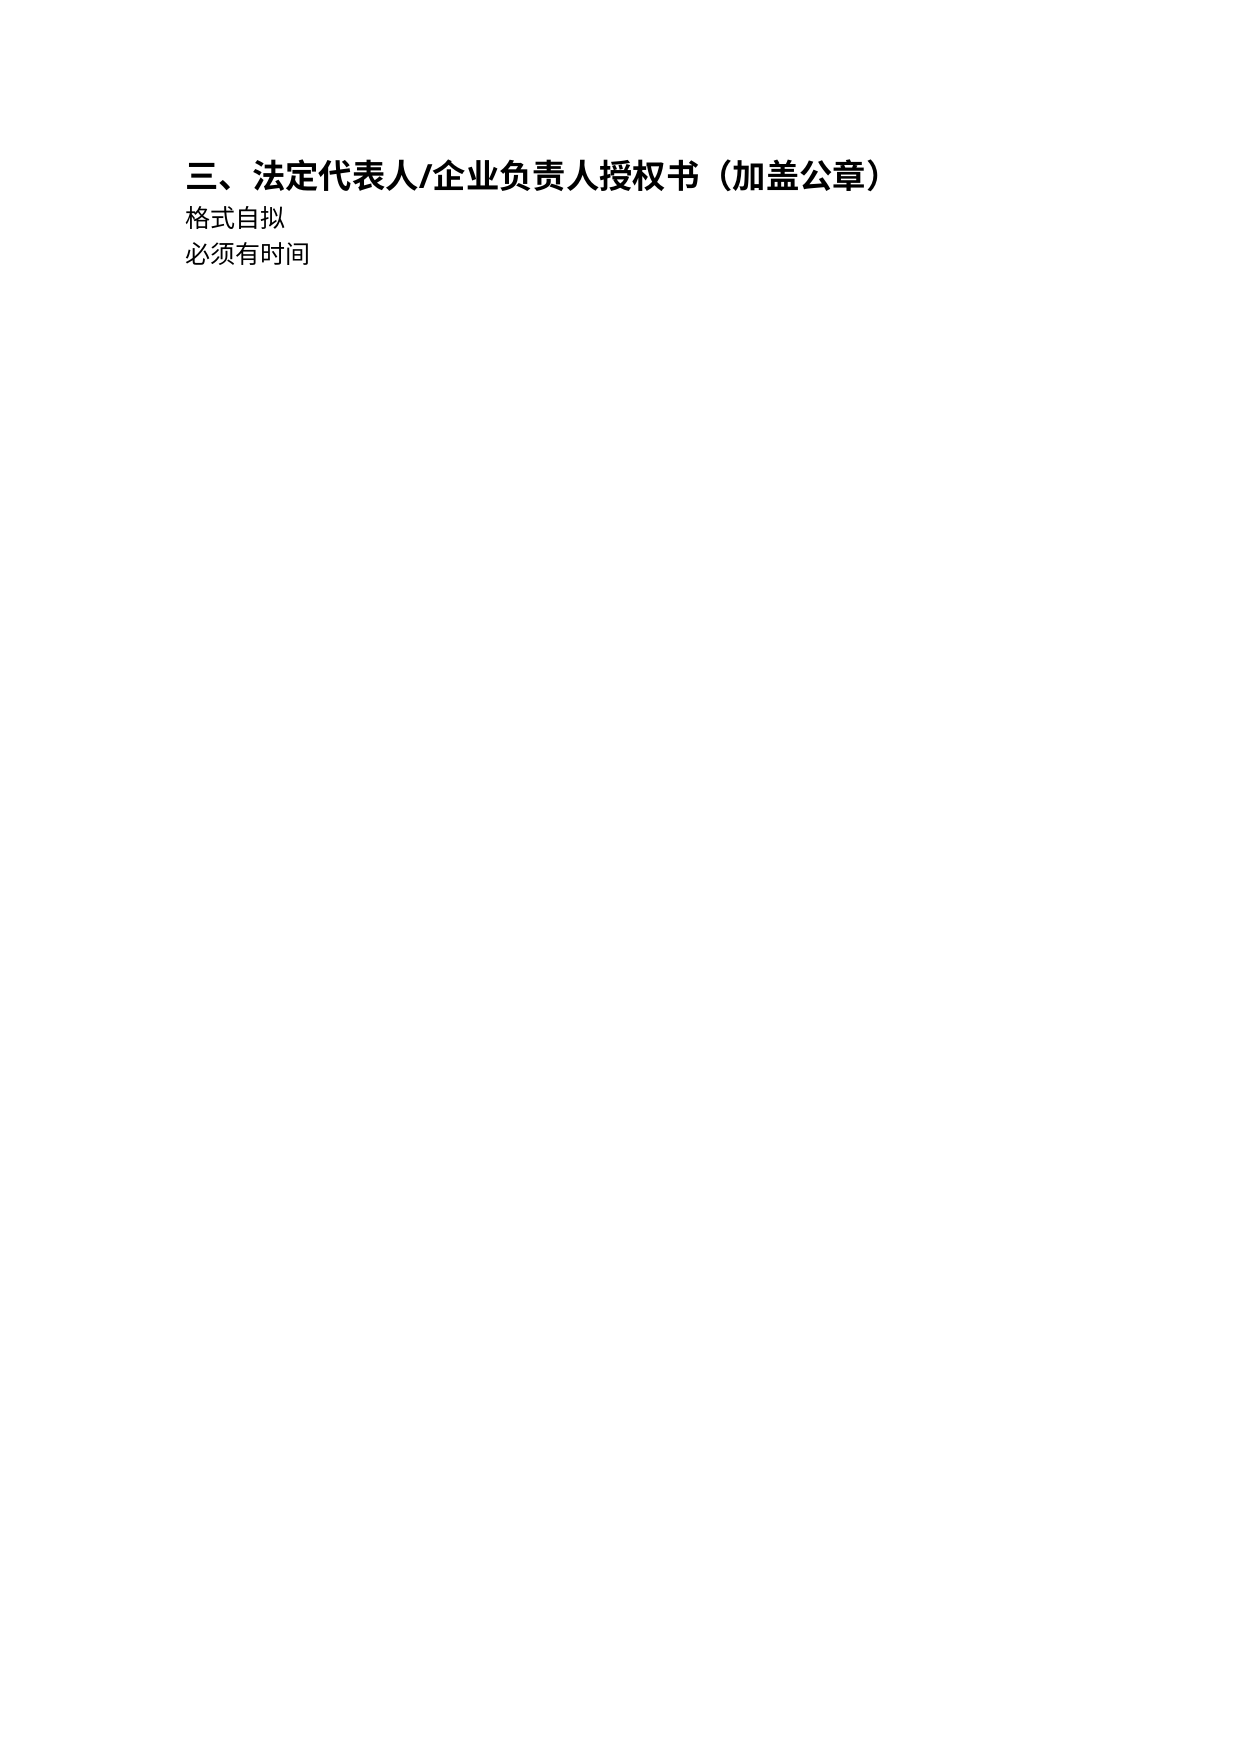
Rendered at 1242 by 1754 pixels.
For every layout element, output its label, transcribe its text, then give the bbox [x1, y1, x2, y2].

text 格式自拟 [185, 198, 1056, 235]
text 三、法定代表人/企业负责人授权书（加盖公章） [185, 150, 1056, 198]
text 必须有时间 [185, 235, 1056, 271]
